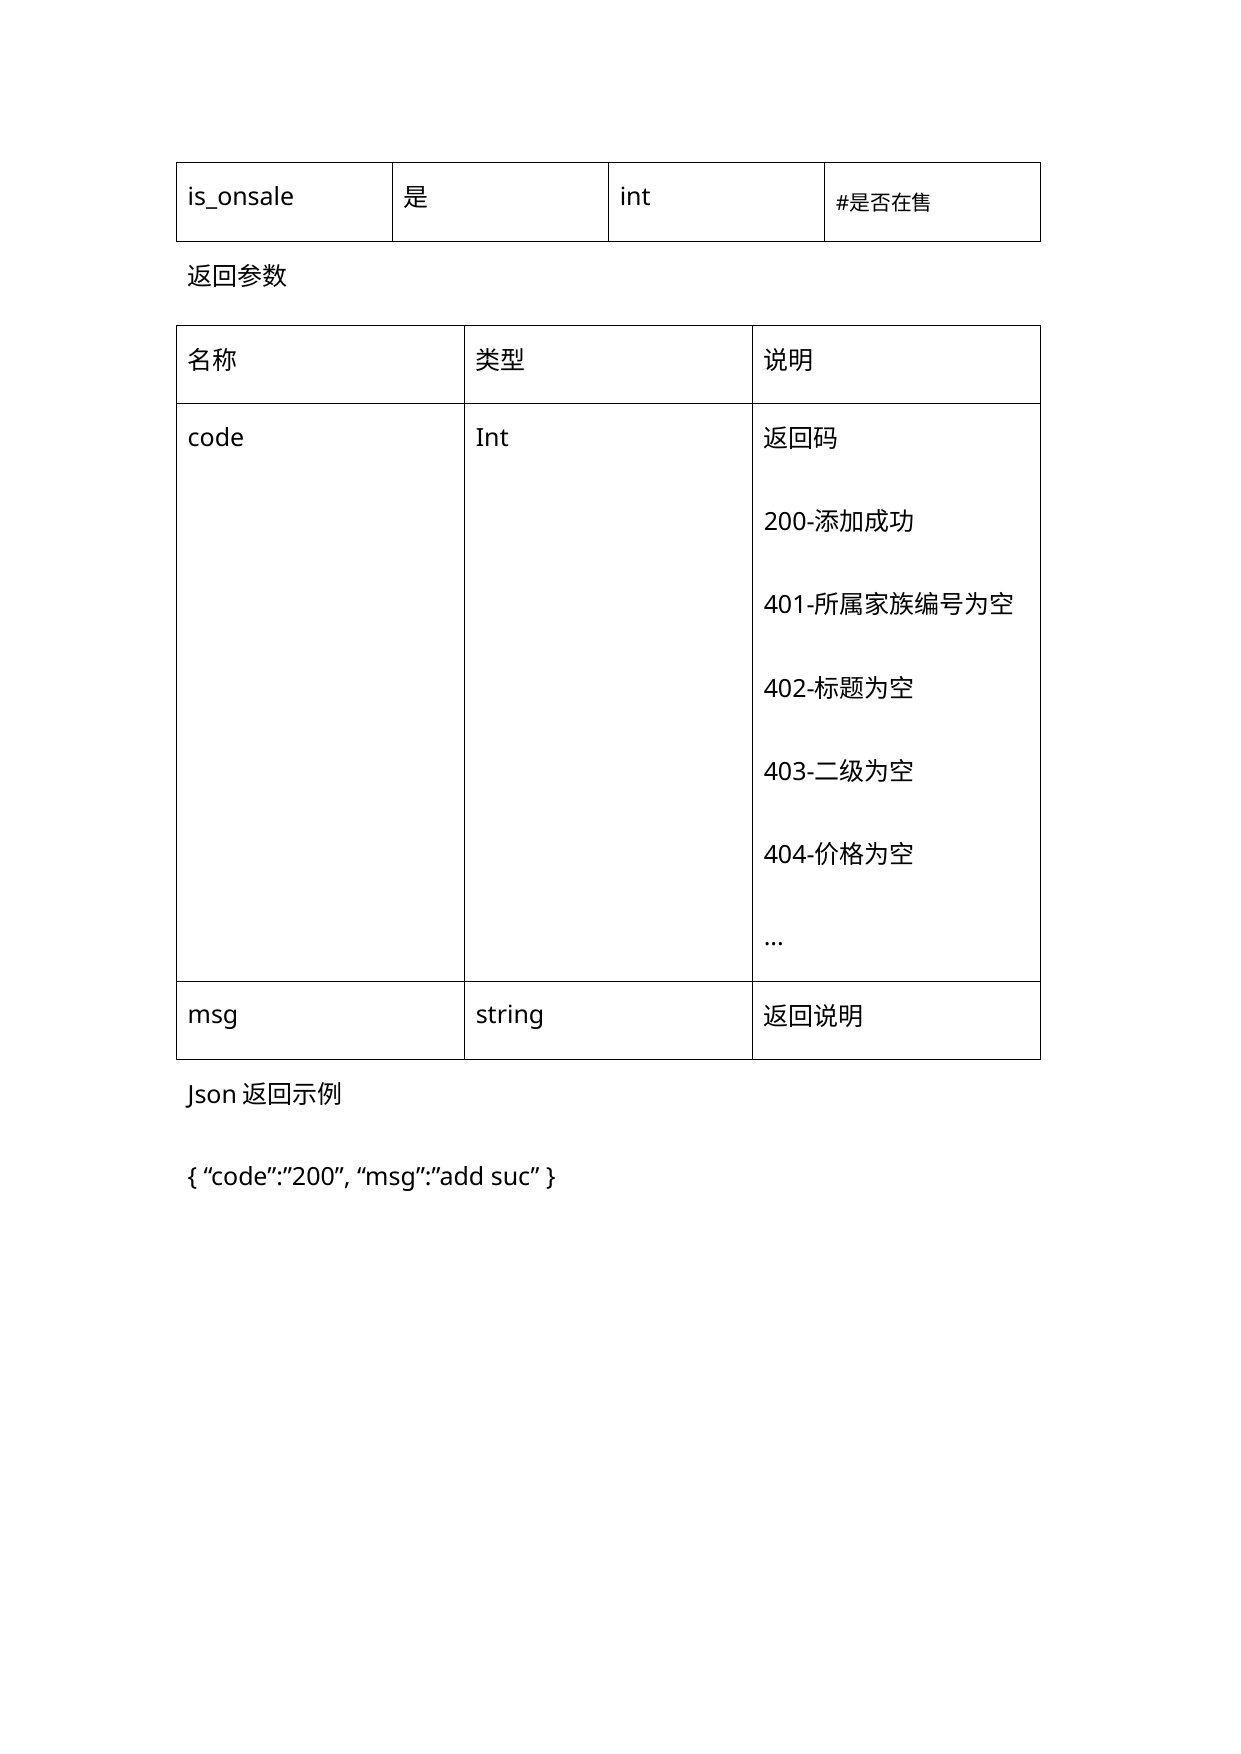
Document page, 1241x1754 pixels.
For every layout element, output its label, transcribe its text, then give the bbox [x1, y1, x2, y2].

table_cell #是否在售 [825, 163, 1040, 241]
table_header 名称 [177, 326, 464, 403]
table_cell 是 [393, 163, 608, 241]
table_cell 返回码 200-添加成功 401-所属家族编号为空 402-标题为空 403-二级为空 404-价格为空 ... [753, 404, 1040, 981]
table_cell is_onsale [177, 163, 392, 241]
text 返回参数 [187, 242, 1053, 307]
table_cell 返回说明 [753, 982, 1040, 1059]
table_header 说明 [753, 326, 1040, 403]
text { “code”:”200”, “msg”:”add suc” } [187, 1143, 1053, 1208]
table_header 类型 [465, 326, 752, 403]
table_cell string [465, 982, 752, 1059]
table_cell msg [177, 982, 464, 1059]
table_cell int [609, 163, 824, 241]
text Json返回示例 [187, 1060, 1053, 1125]
table_cell code [177, 404, 464, 981]
table_cell Int [465, 404, 752, 981]
